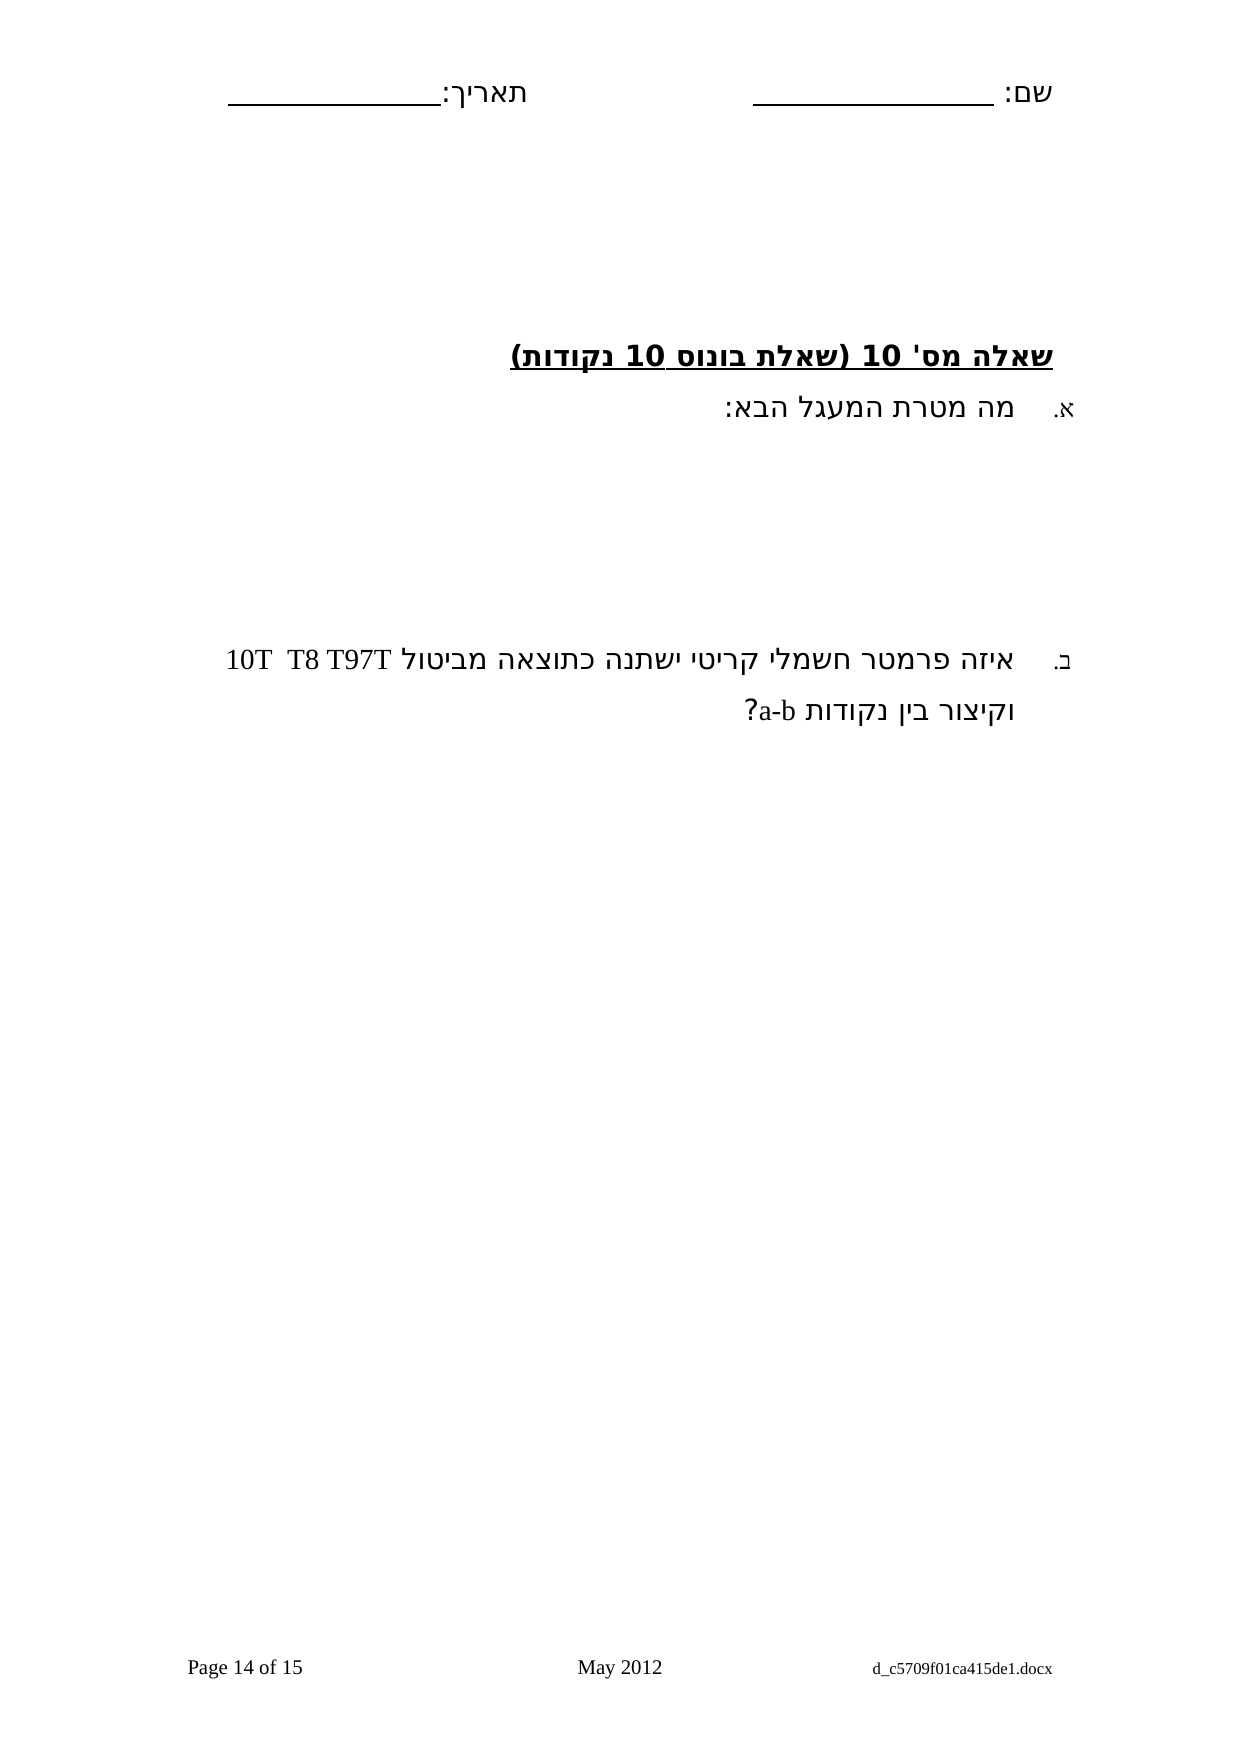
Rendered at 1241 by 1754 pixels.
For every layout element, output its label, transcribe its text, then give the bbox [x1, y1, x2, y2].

list מה מטרת המעגל הבא: [187, 390, 1053, 424]
text שאלה מס' 10 (שאלת בונוס 10 נקודות) [187, 339, 1053, 373]
list איזה פרמטר חשמלי קריטי ישתנה כתוצאה מביטול 10T T8 T97T וקיצור בין נקודות a-b? [187, 642, 1053, 727]
